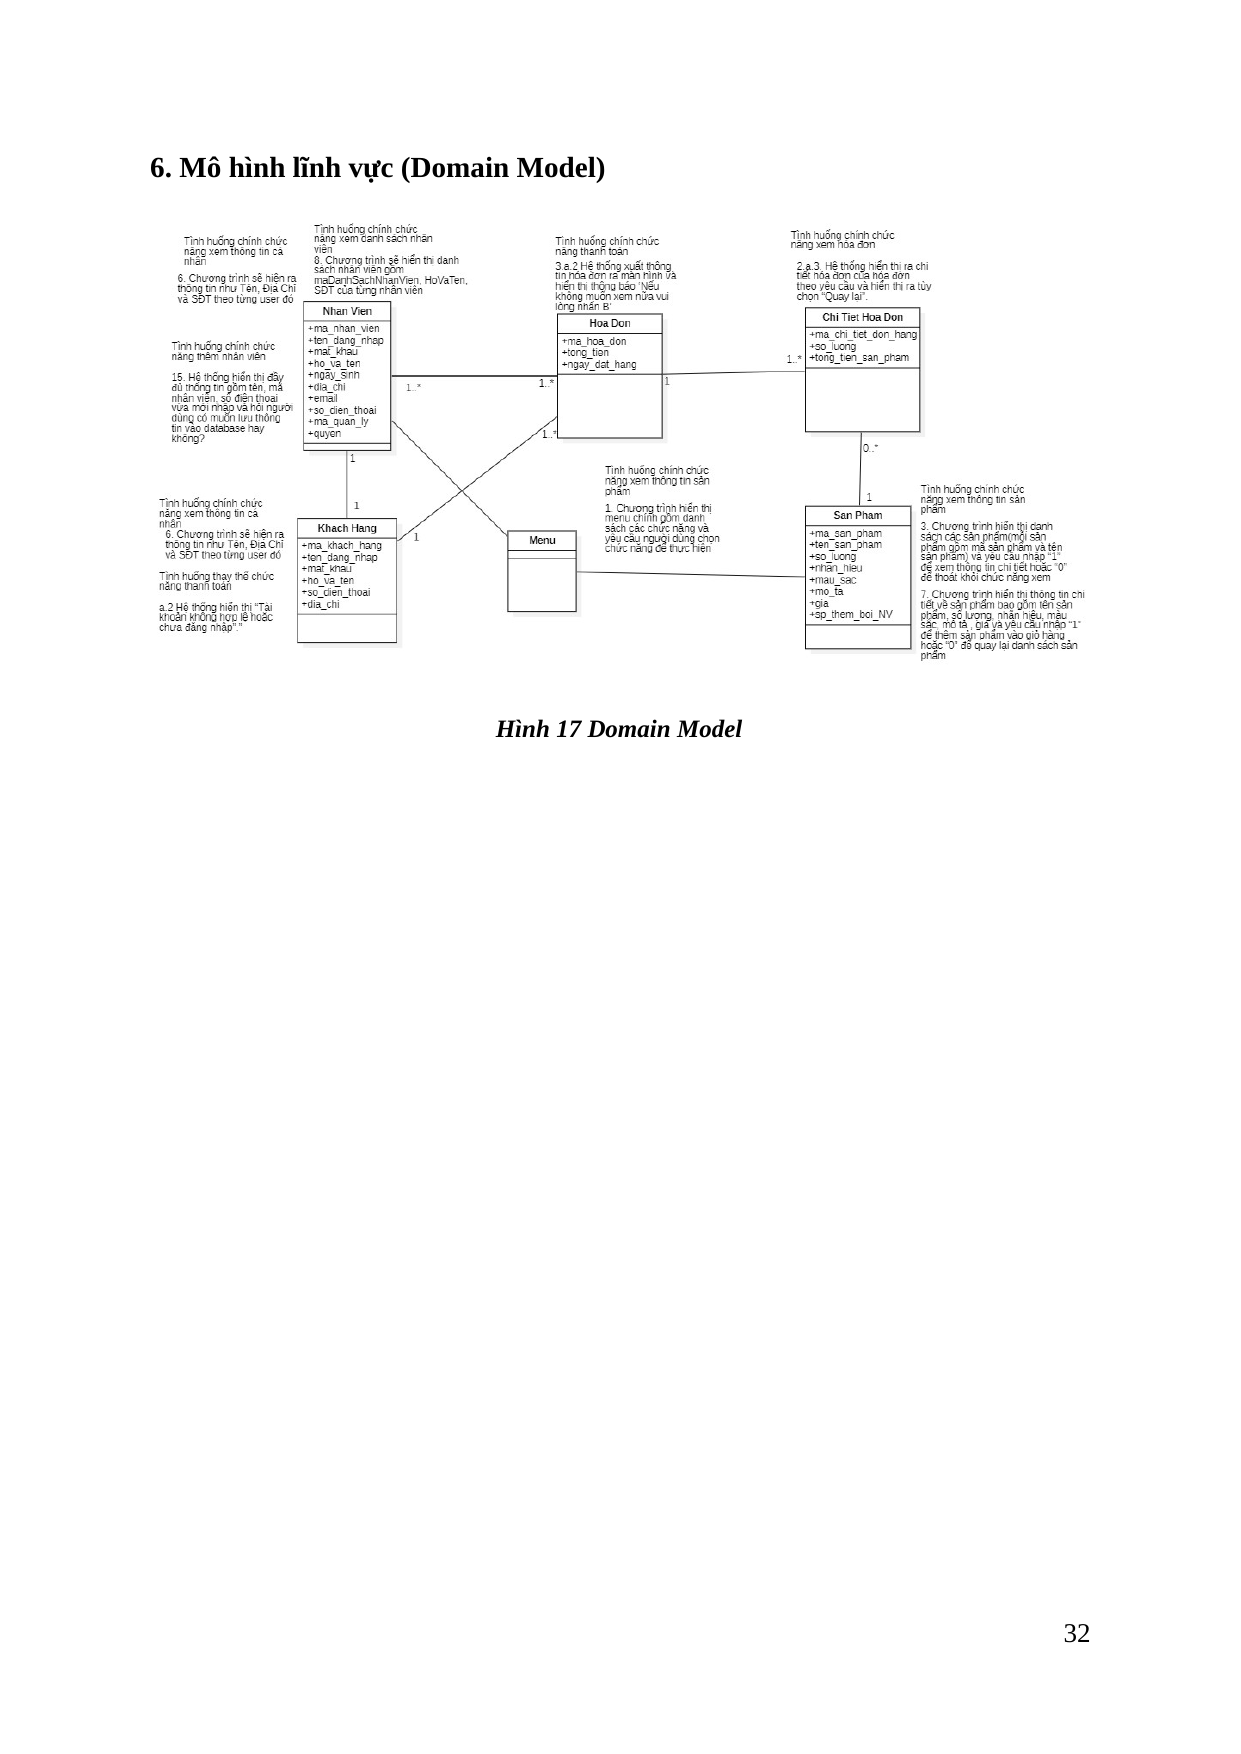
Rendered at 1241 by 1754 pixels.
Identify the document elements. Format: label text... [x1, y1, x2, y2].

text Hình 17 Domain Model [150, 714, 1090, 743]
subtitle 6. Mô hình lĩnh vực (Domain Model) [150, 150, 1090, 183]
picture [150, 217, 1091, 696]
